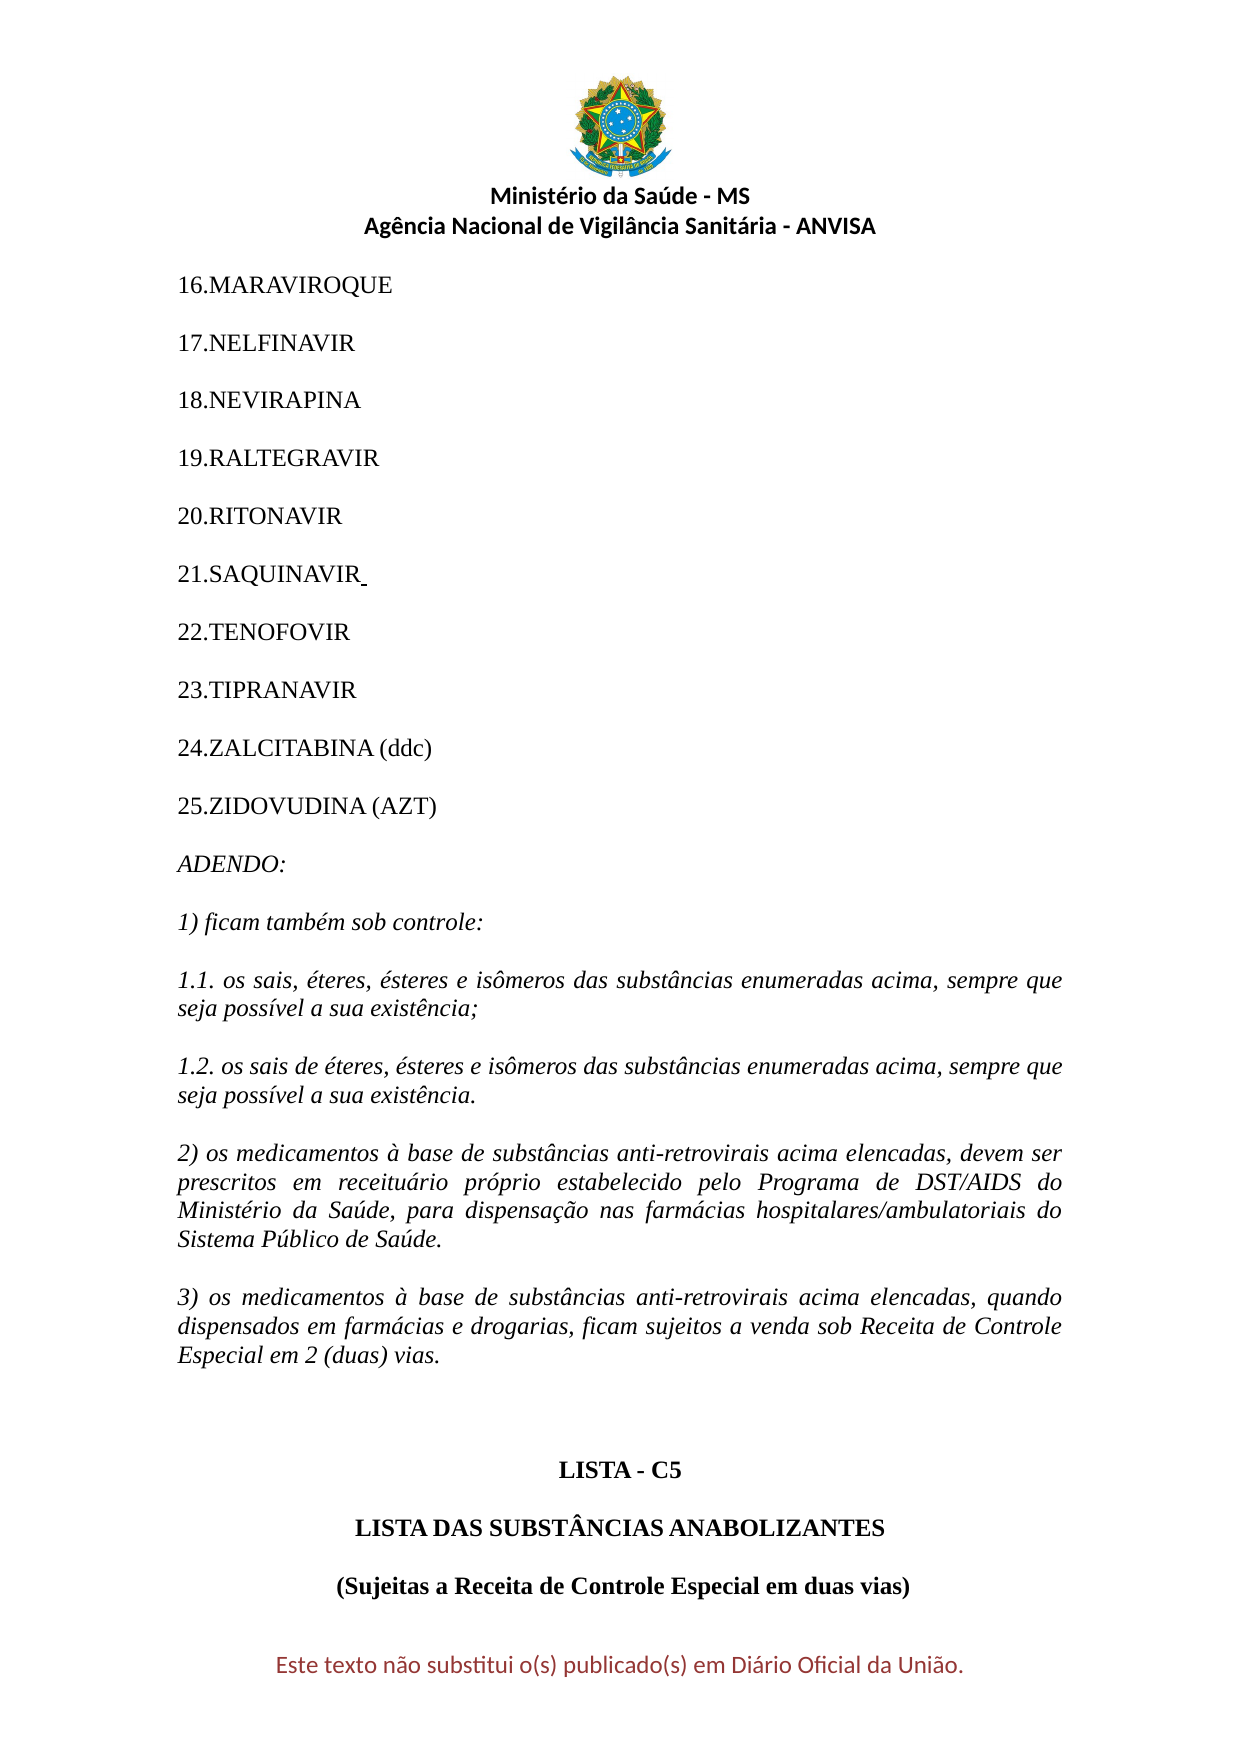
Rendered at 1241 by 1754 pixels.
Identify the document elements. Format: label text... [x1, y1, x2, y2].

text LISTA - C5 [177, 1456, 1063, 1484]
picture [566, 73, 674, 180]
text 1) ficam também sob controle: [177, 907, 1063, 936]
text 16.MARAVIROQUE [177, 270, 1063, 298]
text 18.NEVIRAPINA [177, 386, 1063, 414]
text 19.RALTEGRAVIR [177, 443, 1063, 472]
text 22.TENOFOVIR [177, 617, 1063, 646]
text 2) os medicamentos à base de substâncias anti-retrovirais acima elencadas, devem ser prescritos em receituário próprio estabelecido pelo Programa de DST/AIDS do Ministério da Saúde, para dispensação nas farmácias hospitalares/ambulatoriais do Sistema Público de Saúde. [177, 1138, 1063, 1253]
text 3) os medicamentos à base de substâncias anti-retrovirais acima elencadas, quando dispensados em farmácias e drogarias, ficam sujeitos a venda sob Receita de Controle Especial em 2 (duas) vias. [177, 1282, 1063, 1368]
text LISTA DAS SUBSTÂNCIAS ANABOLIZANTES [177, 1513, 1063, 1542]
text 1.2. os sais de éteres, ésteres e isômeros das substâncias enumeradas acima, sempre que seja possível a sua existência. [177, 1051, 1063, 1109]
text 20.RITONAVIR [177, 501, 1063, 530]
text 1.1. os sais, éteres, ésteres e isômeros das substâncias enumeradas acima, sempre que seja possível a sua existência; [177, 965, 1063, 1022]
text (Sujeitas a Receita de Controle Especial em duas vias) [177, 1571, 1063, 1600]
text ADENDO: [177, 849, 1063, 878]
text 24.ZALCITABINA (ddc) [177, 733, 1063, 762]
text 21.SAQUINAVIR [177, 559, 1063, 588]
text 25.ZIDOVUDINA (AZT) [177, 791, 1063, 820]
text 17.NELFINAVIR [177, 328, 1063, 356]
text 23.TIPRANAVIR [177, 675, 1063, 704]
